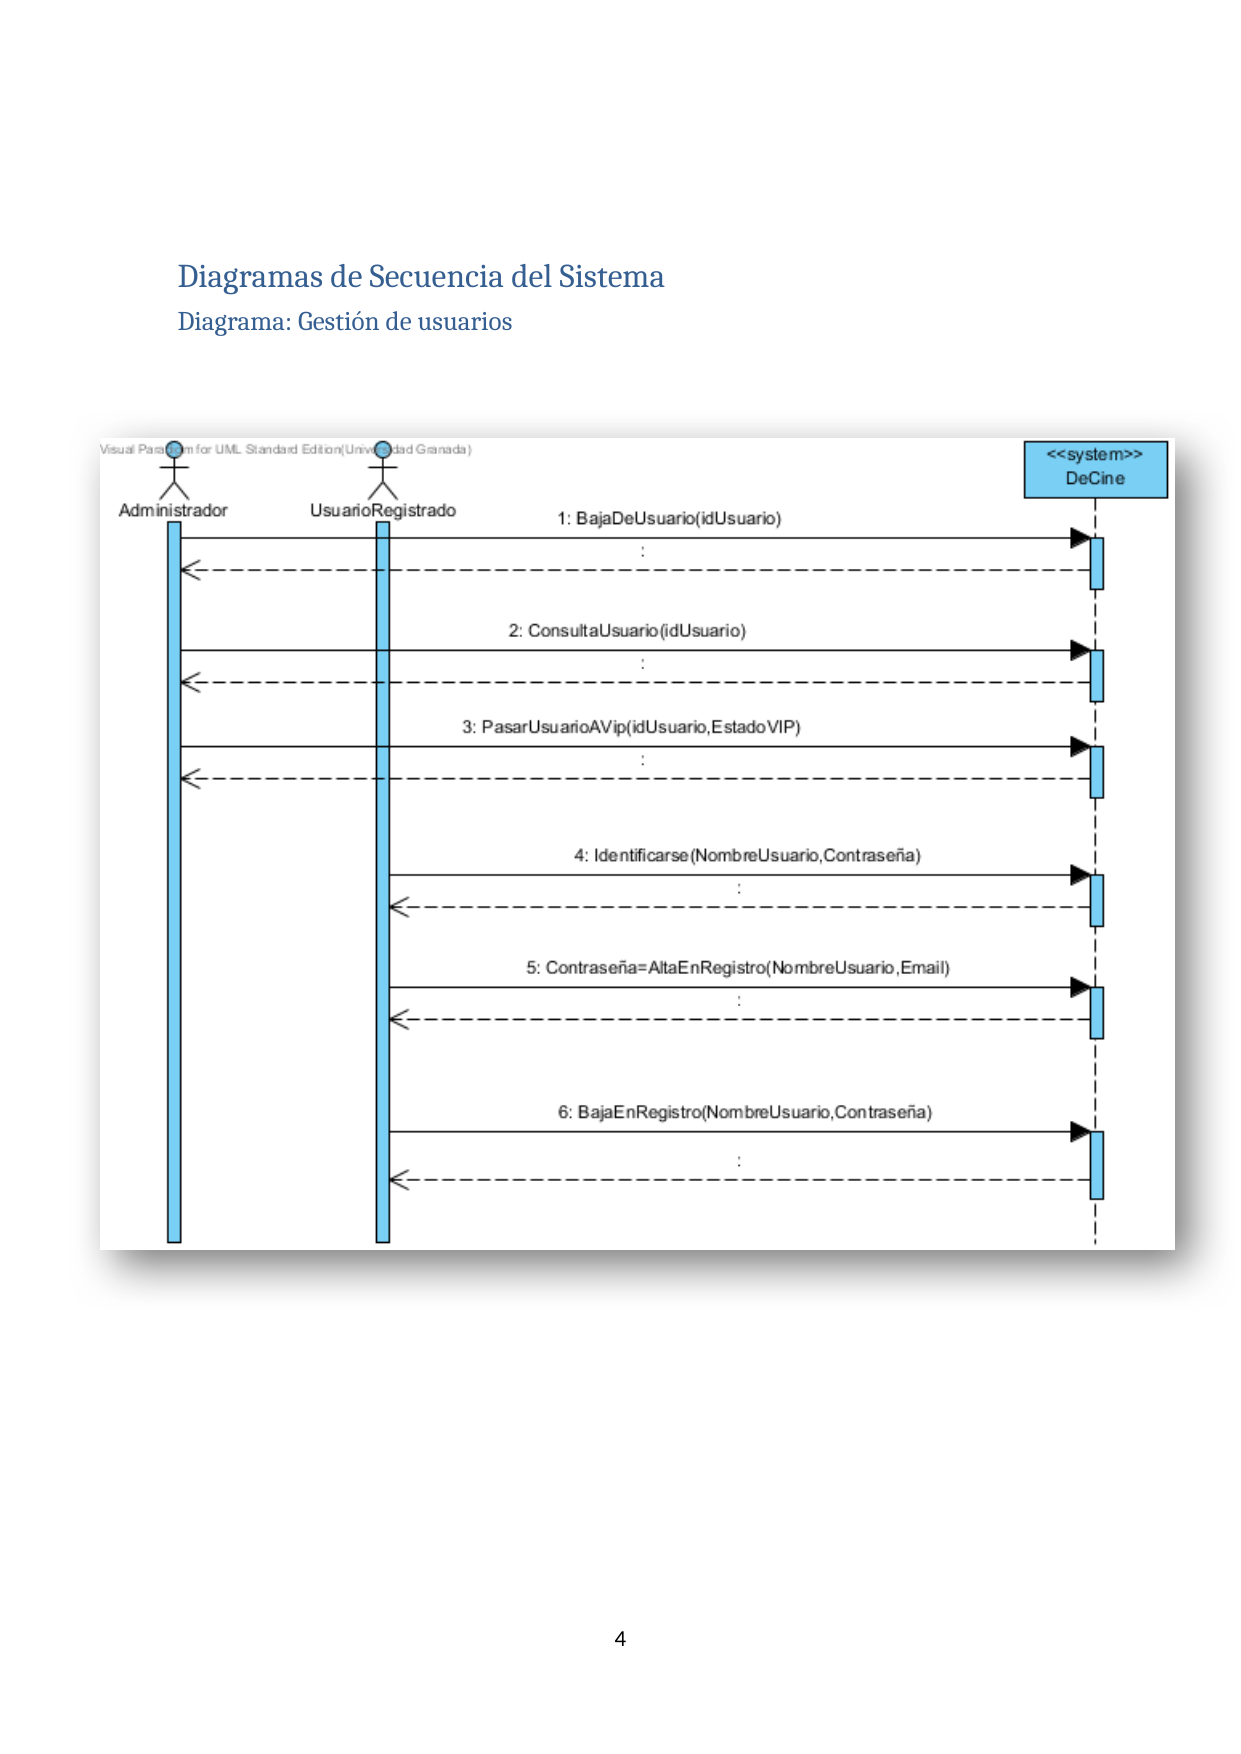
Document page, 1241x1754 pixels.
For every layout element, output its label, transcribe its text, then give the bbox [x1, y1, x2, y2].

picture [100, 438, 1175, 1250]
subtitle Diagramas de Secuencia del Sistema [177, 258, 1063, 296]
subtitle Diagrama: Gestión de usuarios [177, 306, 1063, 337]
